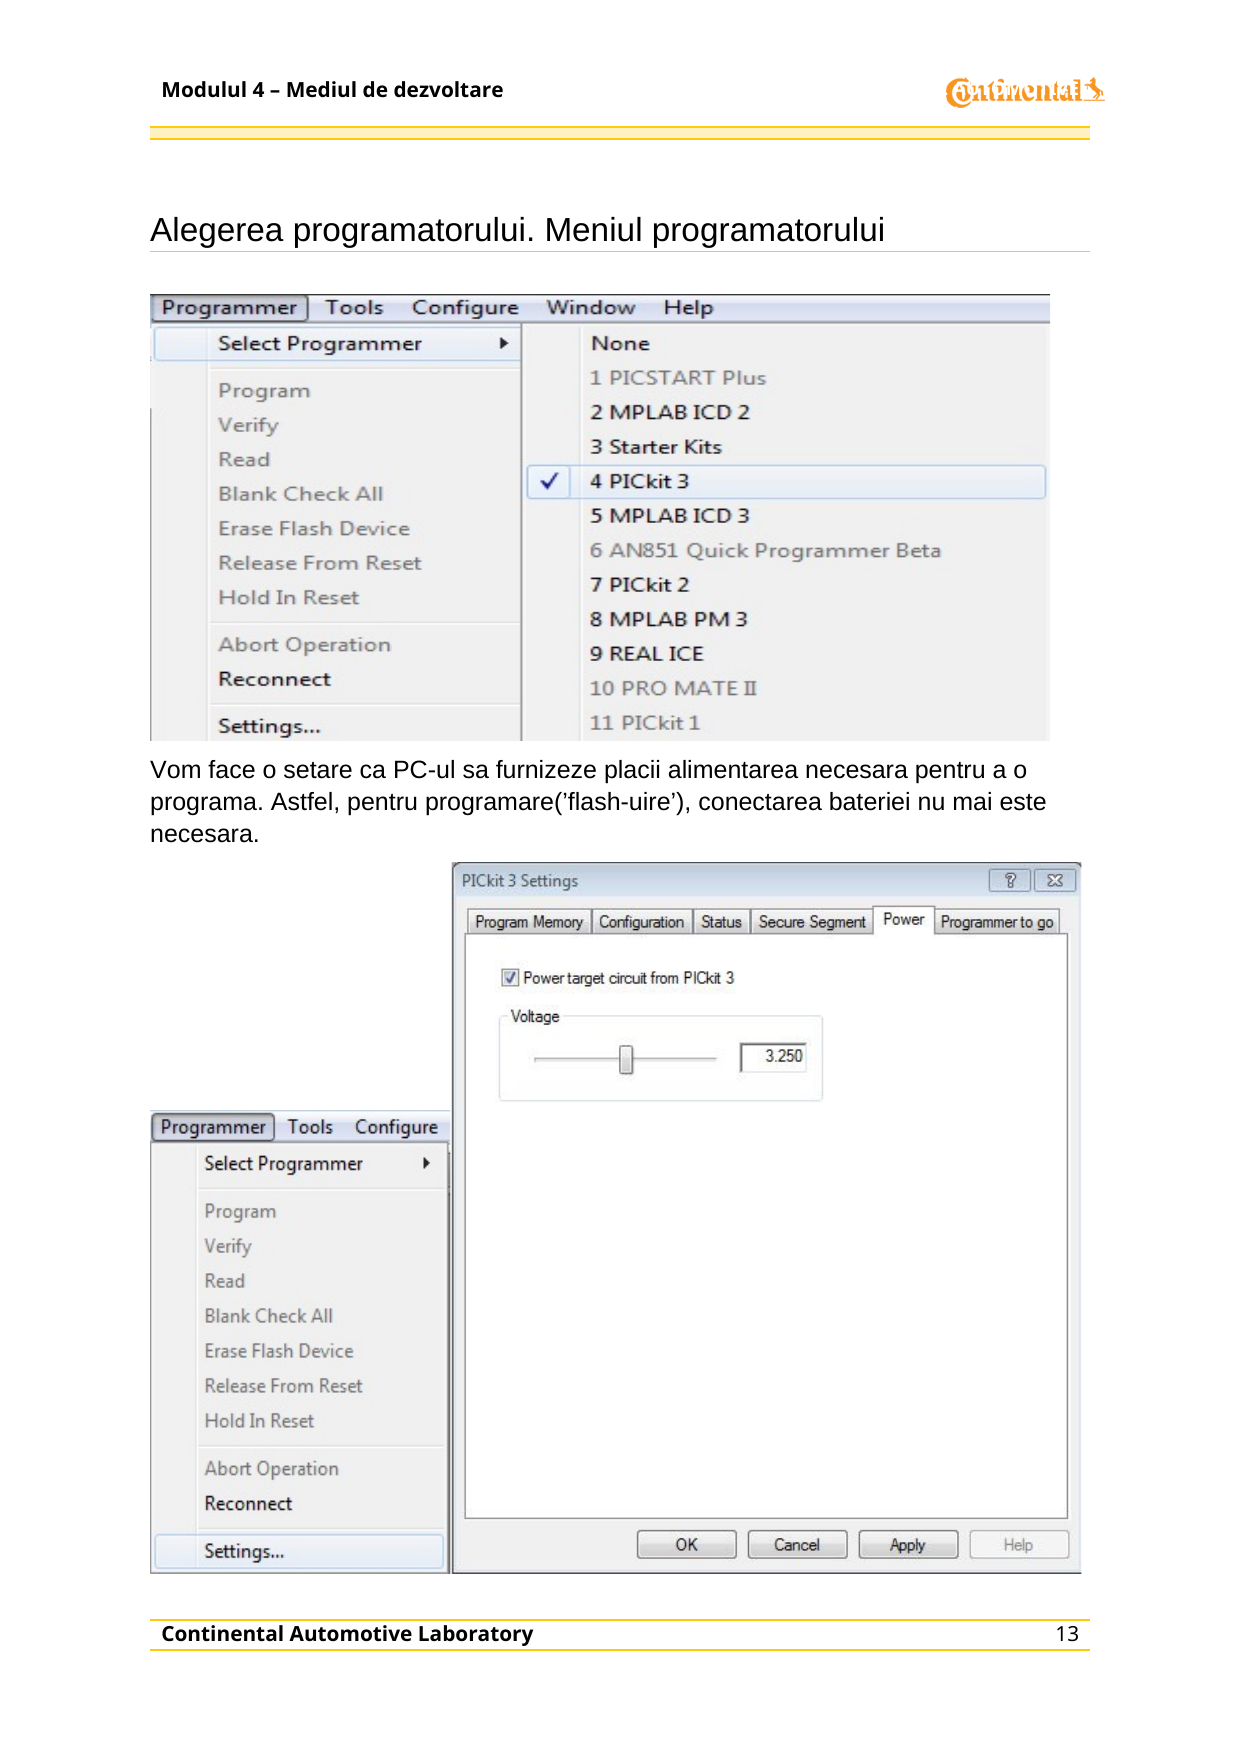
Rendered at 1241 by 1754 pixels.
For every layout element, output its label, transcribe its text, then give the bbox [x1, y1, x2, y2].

text Vom face o setare ca PC-ul sa furnizeze placii alimentarea necesara pentru a o programa. Astfel, pentru programare(’flash-uire’), conectarea bateriei nu mai este necesara. [150, 755, 1090, 847]
picture [150, 862, 1082, 1574]
picture [150, 294, 1050, 741]
subtitle Alegerea programatorului. Meniul programatorului [150, 210, 1090, 251]
picture [931, 75, 1118, 110]
